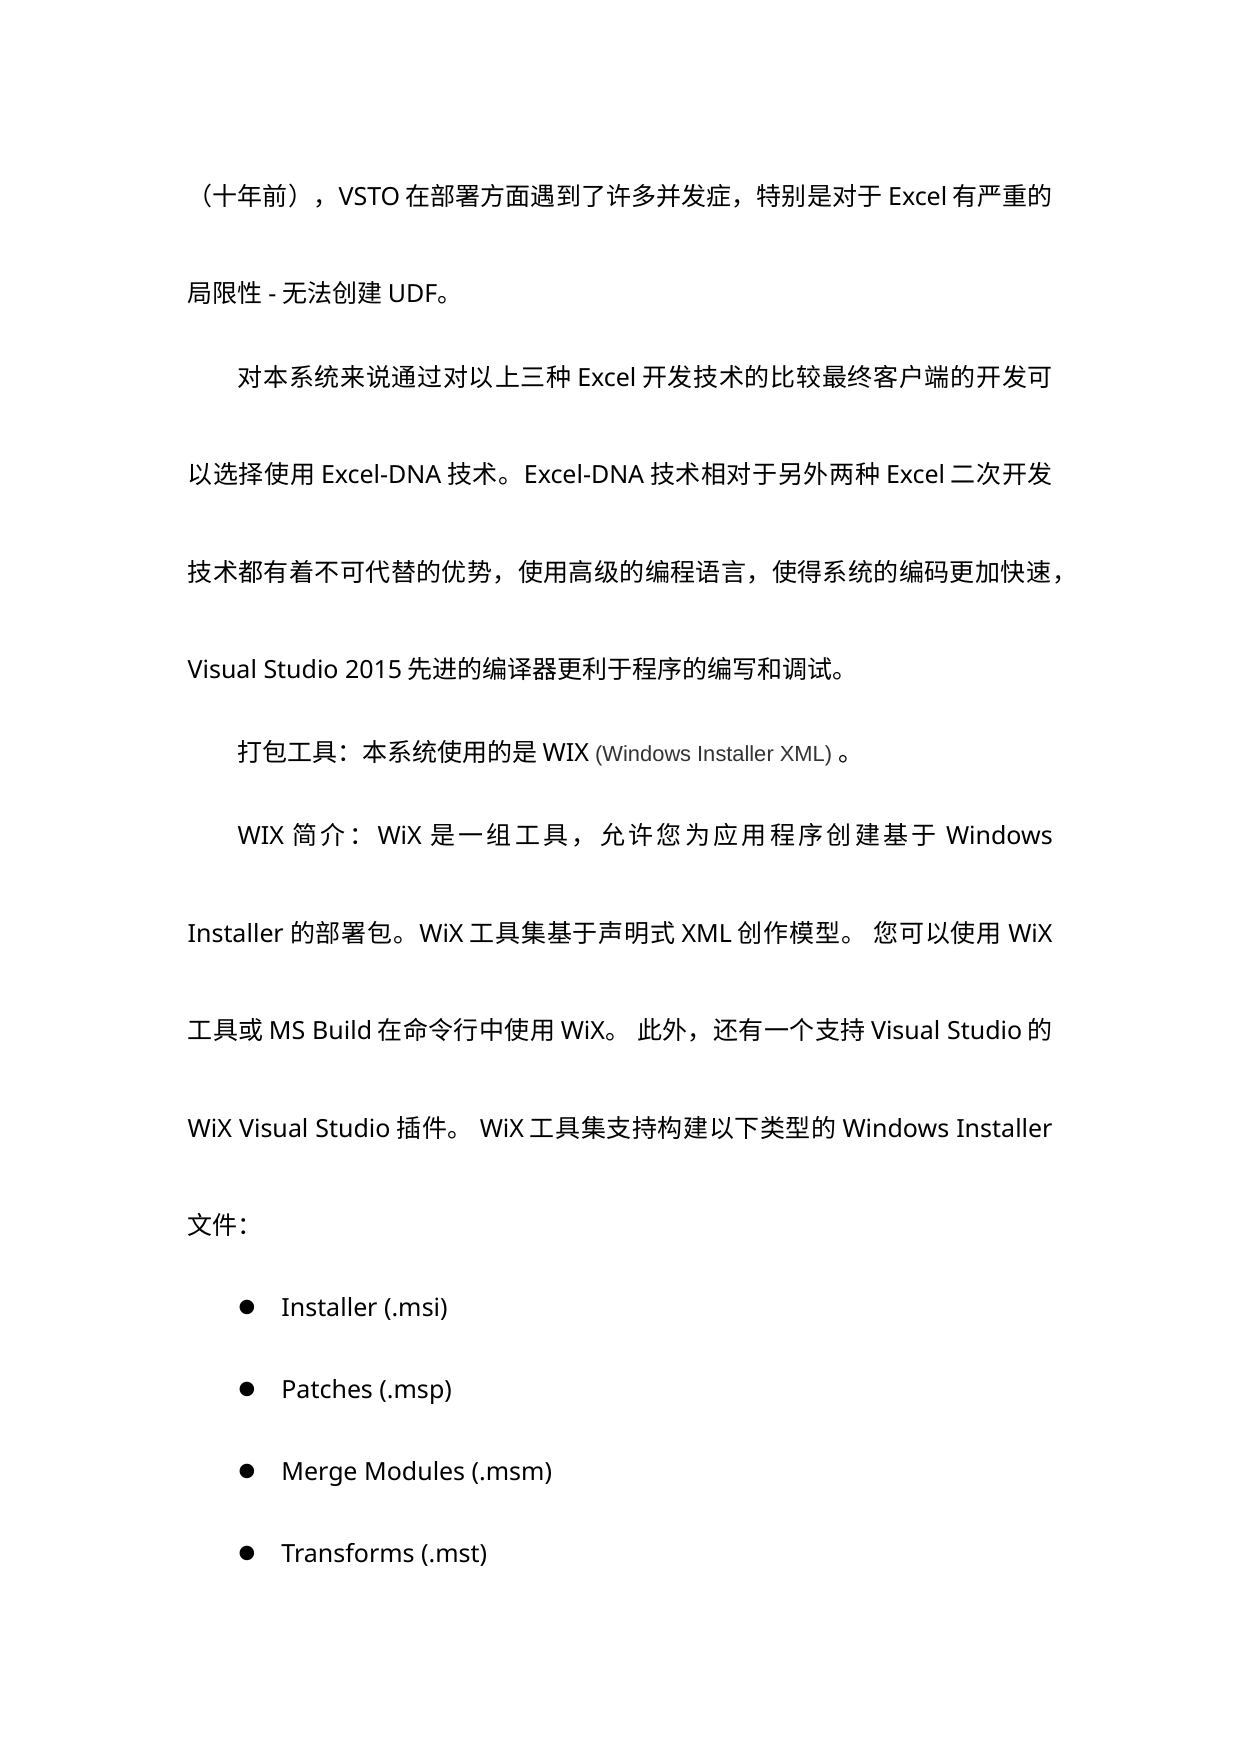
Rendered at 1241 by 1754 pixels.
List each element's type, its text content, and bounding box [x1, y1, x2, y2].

text WIX简介：WiX是一组工具，允许您为应用程序创建基于Windows Installer的部署包。WiX工具集基于声明式XML创作模型。 您可以使用WiX工具或MS Build在命令行中使用WiX。 此外，还有一个支持Visual Studio的WiX Visual Studio插件。 WiX工具集支持构建以下类型的Windows Installer文件： [187, 801, 1053, 1256]
list Installer (.msi) [237, 1274, 1053, 1339]
text 对本系统来说通过对以上三种Excel开发技术的比较最终客户端的开发可以选择使用Excel-DNA技术。Excel-DNA技术相对于另外两种Excel二次开发技术都有着不可代替的优势，使用高级的编程语言，使得系统的编码更加快速，Visual Studio 2015先进的编译器更利于程序的编写和调试。 [187, 343, 1053, 700]
list Patches (.msp) [237, 1356, 1053, 1421]
list Transforms (.mst) [237, 1520, 1053, 1585]
text 打包工具：本系统使用的是WIX (Windows Installer XML) 。 [187, 718, 1053, 783]
list Merge Modules (.msm) [237, 1438, 1053, 1503]
